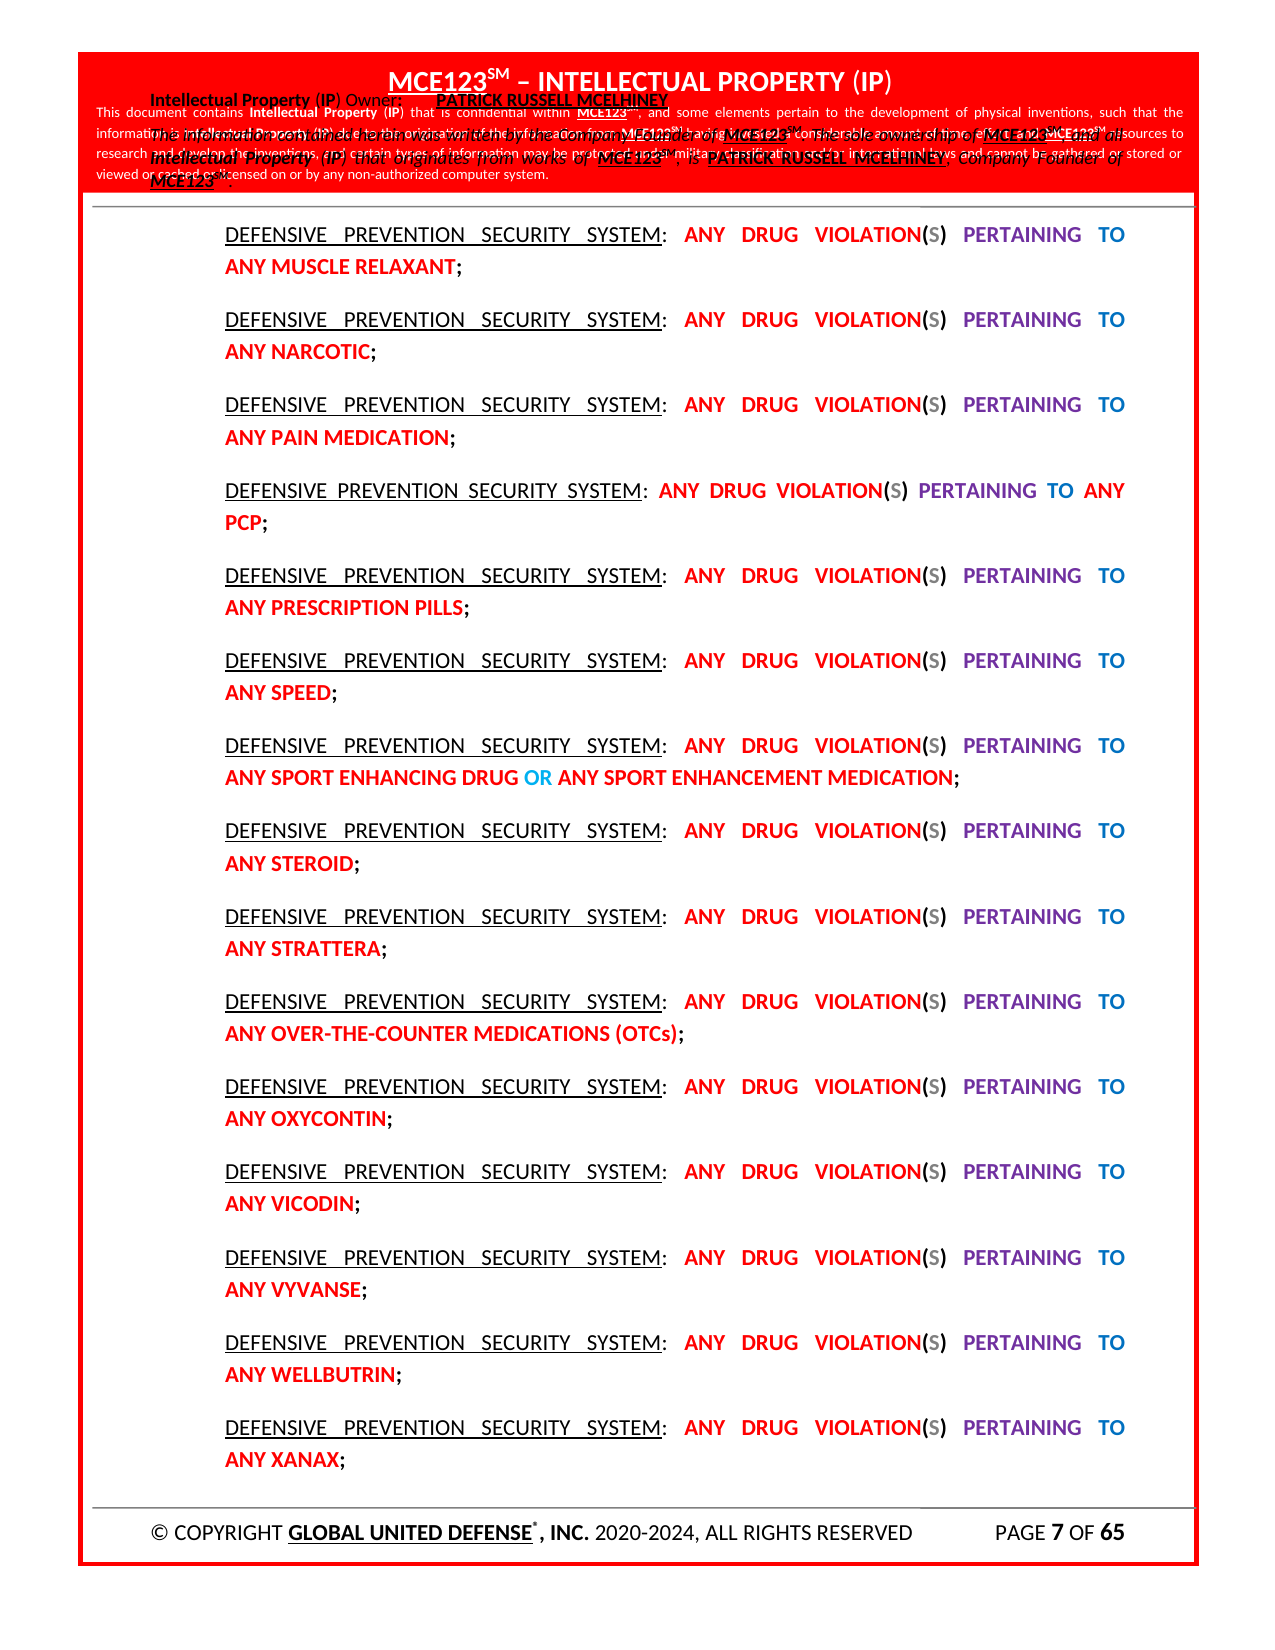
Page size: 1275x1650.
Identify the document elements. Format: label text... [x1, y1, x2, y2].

text DEFENSIVE PREVENTION SECURITY SYSTEM: ANY DRUG VIOLATION(S) PERTAINING TO ANY PAIN MEDICATION; [225, 391, 1125, 451]
text DEFENSIVE PREVENTION SECURITY SYSTEM: ANY DRUG VIOLATION(S) PERTAINING TO ANY PCP; [225, 476, 1125, 536]
text DEFENSIVE PREVENTION SECURITY SYSTEM: ANY DRUG VIOLATION(S) PERTAINING TO ANY PRESCRIPTION PILLS; [225, 561, 1125, 621]
text DEFENSIVE PREVENTION SECURITY SYSTEM: ANY DRUG VIOLATION(S) PERTAINING TO ANY SPEED; [225, 646, 1125, 706]
text DEFENSIVE PREVENTION SECURITY SYSTEM: ANY DRUG VIOLATION(S) PERTAINING TO ANY VICODIN; [225, 1157, 1125, 1218]
text DEFENSIVE PREVENTION SECURITY SYSTEM: ANY DRUG VIOLATION(S) PERTAINING TO ANY OVER-THE-COUNTER MEDICATIONS (OTCs); [225, 987, 1125, 1047]
text DEFENSIVE PREVENTION SECURITY SYSTEM: ANY DRUG VIOLATION(S) PERTAINING TO ANY XANAX; [225, 1413, 1125, 1473]
text DEFENSIVE PREVENTION SECURITY SYSTEM: ANY DRUG VIOLATION(S) PERTAINING TO ANY STEROID; [225, 817, 1125, 877]
text DEFENSIVE PREVENTION SECURITY SYSTEM: ANY DRUG VIOLATION(S) PERTAINING TO ANY STRATTERA; [225, 902, 1125, 962]
text DEFENSIVE PREVENTION SECURITY SYSTEM: ANY DRUG VIOLATION(S) PERTAINING TO ANY MUSCLE RELAXANT; [225, 220, 1125, 280]
text DEFENSIVE PREVENTION SECURITY SYSTEM: ANY DRUG VIOLATION(S) PERTAINING TO ANY OXYCONTIN; [225, 1072, 1125, 1132]
text DEFENSIVE PREVENTION SECURITY SYSTEM: ANY DRUG VIOLATION(S) PERTAINING TO ANY WELLBUTRIN; [225, 1328, 1125, 1388]
text DEFENSIVE PREVENTION SECURITY SYSTEM: ANY DRUG VIOLATION(S) PERTAINING TO ANY SPORT ENHANCING DRUG OR ANY SPORT ENHANCEMENT MEDICATION; [225, 731, 1125, 792]
text DEFENSIVE PREVENTION SECURITY SYSTEM: ANY DRUG VIOLATION(S) PERTAINING TO ANY VYVANSE; [225, 1243, 1125, 1303]
text DEFENSIVE PREVENTION SECURITY SYSTEM: ANY DRUG VIOLATION(S) PERTAINING TO ANY NARCOTIC; [225, 305, 1125, 366]
